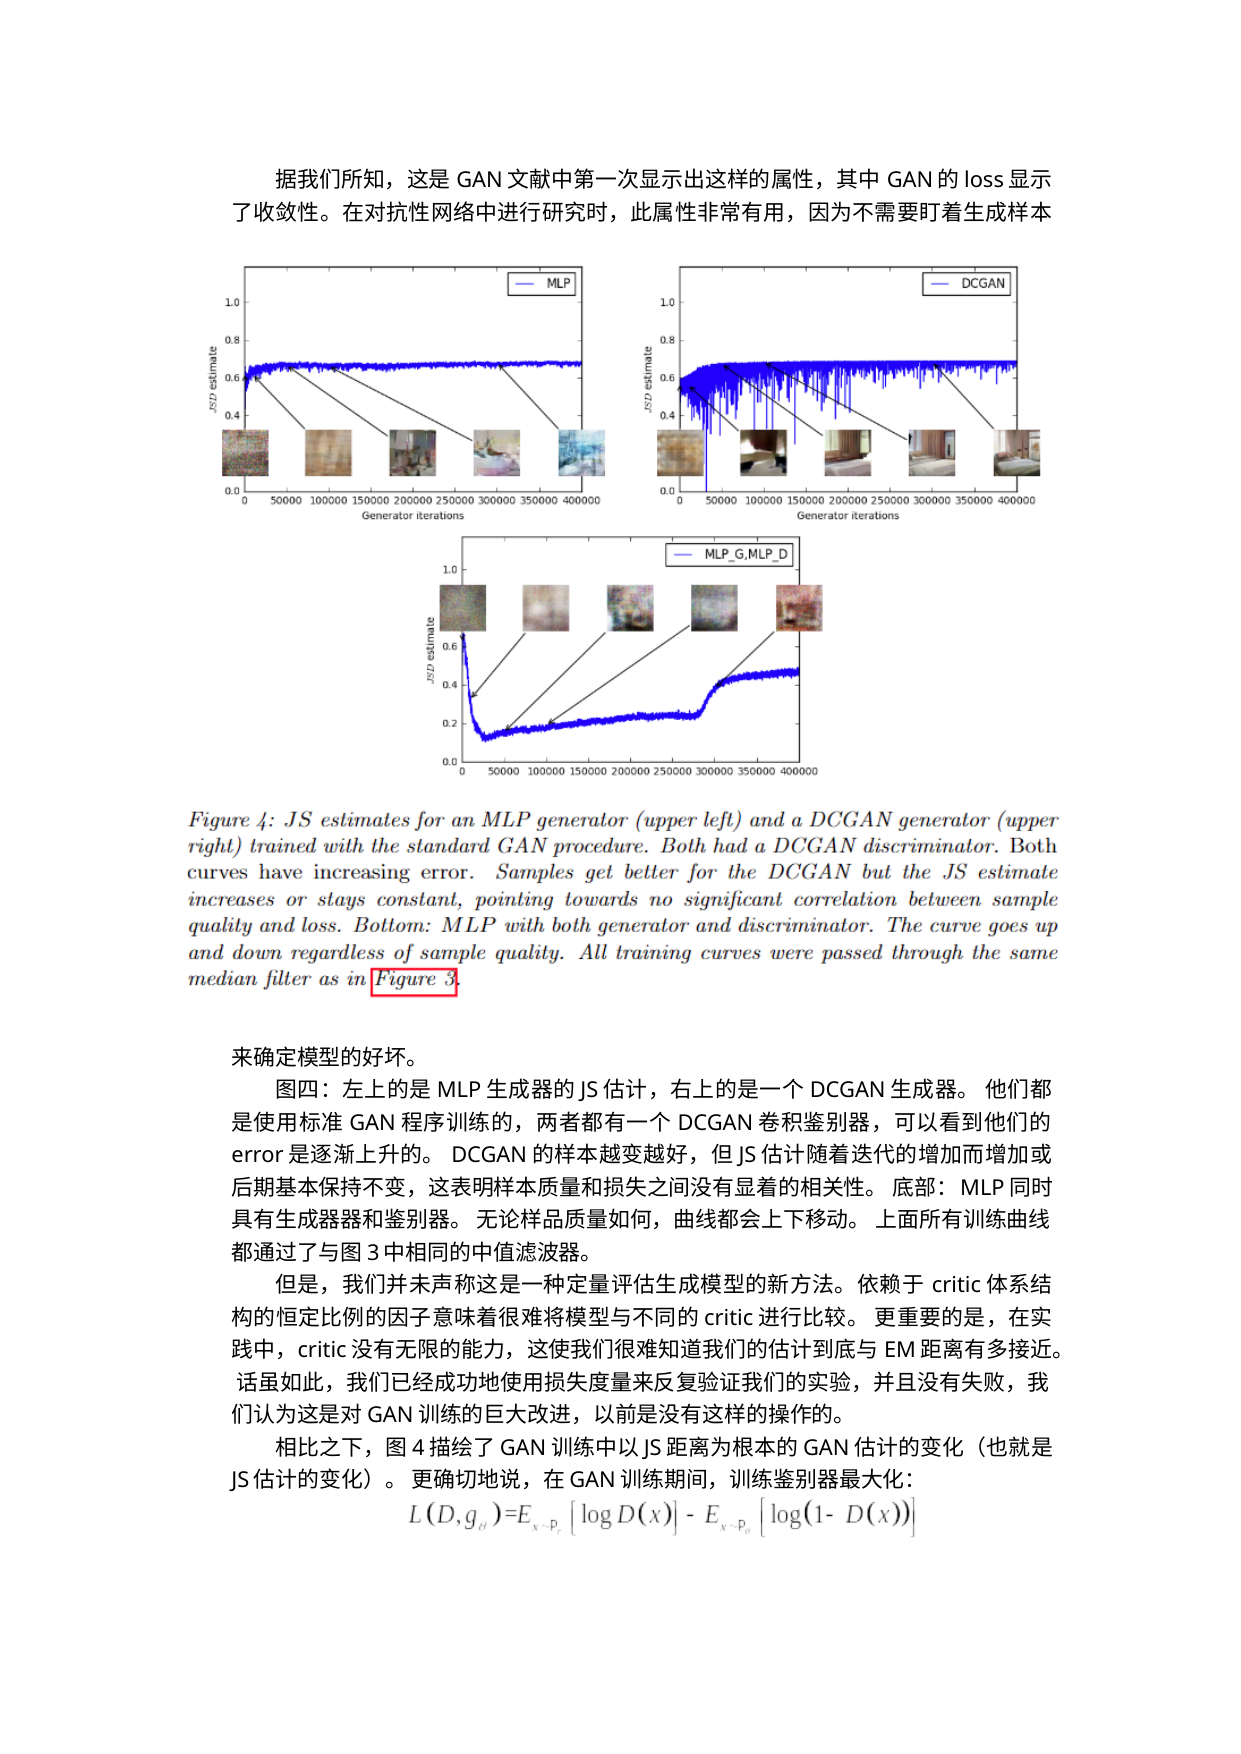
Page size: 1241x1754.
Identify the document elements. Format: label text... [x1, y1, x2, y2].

picture [187, 245, 1072, 1009]
text 但是，我们并未声称这是一种定量评估生成模型的新方法。依赖于critic体系结构的恒定比例的因子意味着很难将模型与不同的critic进行比较。 更重要的是，在实践中，critic没有无限的能力，这使我们很难知道我们的估计到底与EM距离有多接近。 话虽如此，我们已经成功地使用损失度量来反复验证我们的实验，并且没有失败，我们认为这是对GAN训练的巨大改进，以前是没有这样的操作的。 [231, 1267, 1053, 1429]
text 图四：左上的是MLP生成器的JS估计，右上的是一个DCGAN生成器。 他们都是使用标准GAN程序训练的，两者都有一个DCGAN卷积鉴别器，可以看到他们的error是逐渐上升的。 DCGAN的样本越变越好，但JS估计随着迭代的增加而增加或后期基本保持不变，这表明样本质量和损失之间没有显着的相关性。 底部：MLP同时具有生成器器和鉴别器。 无论样品质量如何，曲线都会上下移动。 上面所有训练曲线都通过了与图3中相同的中值滤波器。 [231, 1072, 1053, 1267]
text 相比之下，图4描绘了GAN训练中以JS距离为根本的GAN估计的变化（也就是JS估计的变化）。 更确切地说，在GAN训练期间，训练鉴别器最大化： [231, 1429, 1053, 1494]
text 据我们所知，这是GAN文献中第一次显示出这样的属性，其中GAN的loss显示了收敛性。在对抗性网络中进行研究时，此属性非常有用，因为不需要盯着生成样本来确定模型的好坏。 [231, 1009, 1053, 1072]
text 据我们所知，这是GAN文献中第一次显示出这样的属性，其中GAN的loss显示了收敛性。在对抗性网络中进行研究时，此属性非常有用，因为不需要盯着生成样本来确定模型的好坏。 [231, 162, 1053, 245]
